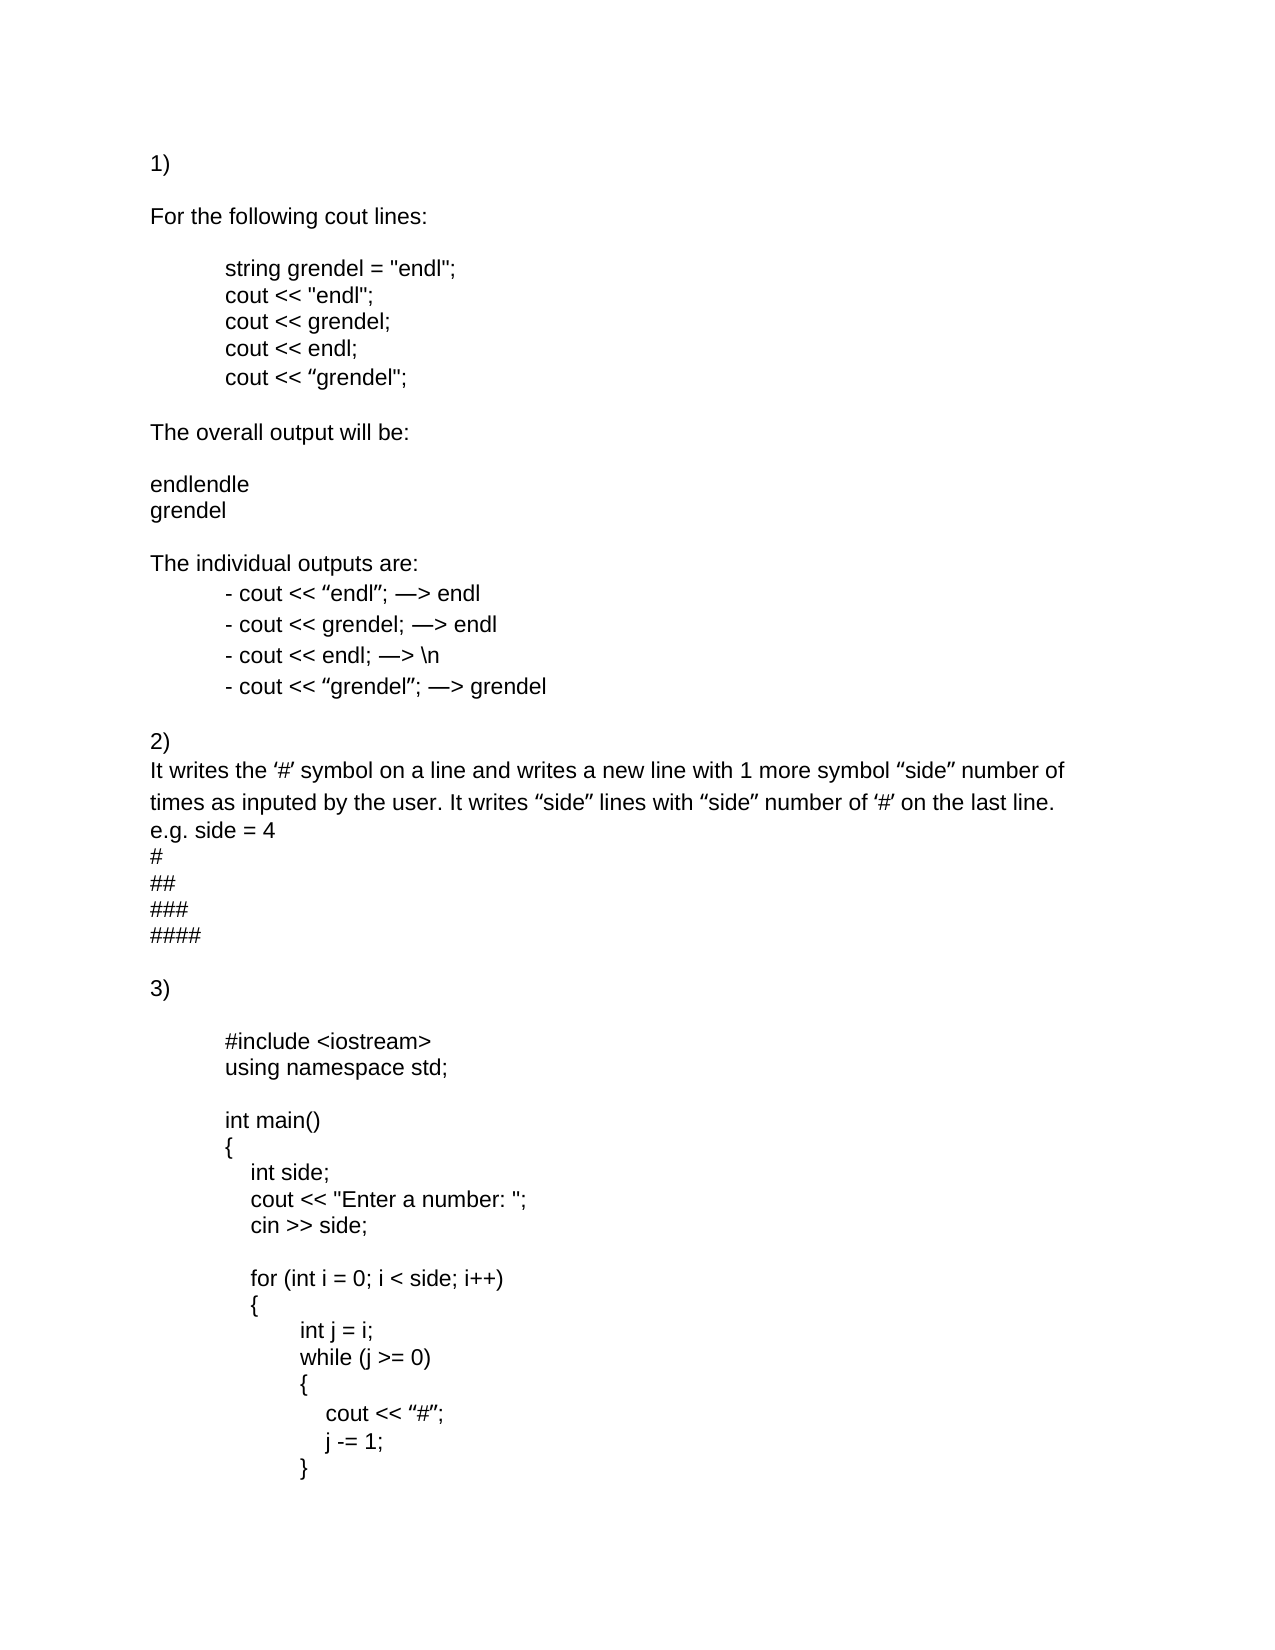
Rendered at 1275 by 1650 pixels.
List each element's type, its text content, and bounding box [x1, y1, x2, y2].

text - cout << “endl”; —> endl [150, 577, 1125, 608]
text The individual outputs are: [150, 550, 1125, 577]
text string grendel = "endl"; [150, 255, 1125, 282]
text 1) [150, 150, 1125, 176]
text ## [150, 869, 1125, 896]
text ### [150, 896, 1125, 922]
text # [150, 843, 1125, 869]
text cout << “#”; [150, 1397, 1125, 1428]
text cout << “grendel"; [150, 361, 1125, 392]
text e.g. side = 4 [150, 817, 1125, 843]
text For the following cout lines: [150, 203, 1125, 229]
text cout << "Enter a number: "; [150, 1186, 1125, 1212]
text It writes the ‘#’ symbol on a line and writes a new line with 1 more symbol “side” number of times as inputed by the user. It writes “side” lines with “side” number of ‘#’ on the last line. [150, 754, 1125, 817]
text } [150, 1454, 1125, 1481]
text - cout << endl; —> \n [150, 639, 1125, 670]
text endlendle [150, 471, 1125, 497]
text #### [150, 922, 1125, 948]
text int side; [150, 1159, 1125, 1186]
text grendel [150, 497, 1125, 524]
text while (j >= 0) [150, 1344, 1125, 1370]
text using namespace std; [150, 1054, 1125, 1080]
text #include <iostream> [150, 1028, 1125, 1054]
text int main() [150, 1107, 1125, 1133]
text { [150, 1370, 1125, 1397]
text - cout << grendel; —> endl [150, 608, 1125, 639]
text { [150, 1291, 1125, 1317]
text The overall output will be: [150, 418, 1125, 445]
text int j = i; [150, 1317, 1125, 1344]
text 3) [150, 975, 1125, 1001]
text cout << "endl"; [150, 282, 1125, 308]
text j -= 1; [150, 1428, 1125, 1454]
text - cout << “grendel”; —> grendel [150, 670, 1125, 702]
text cout << grendel; [150, 308, 1125, 334]
text cout << endl; [150, 334, 1125, 361]
text 2) [150, 728, 1125, 754]
text { [150, 1133, 1125, 1159]
text for (int i = 0; i < side; i++) [150, 1265, 1125, 1291]
text cin >> side; [150, 1212, 1125, 1238]
